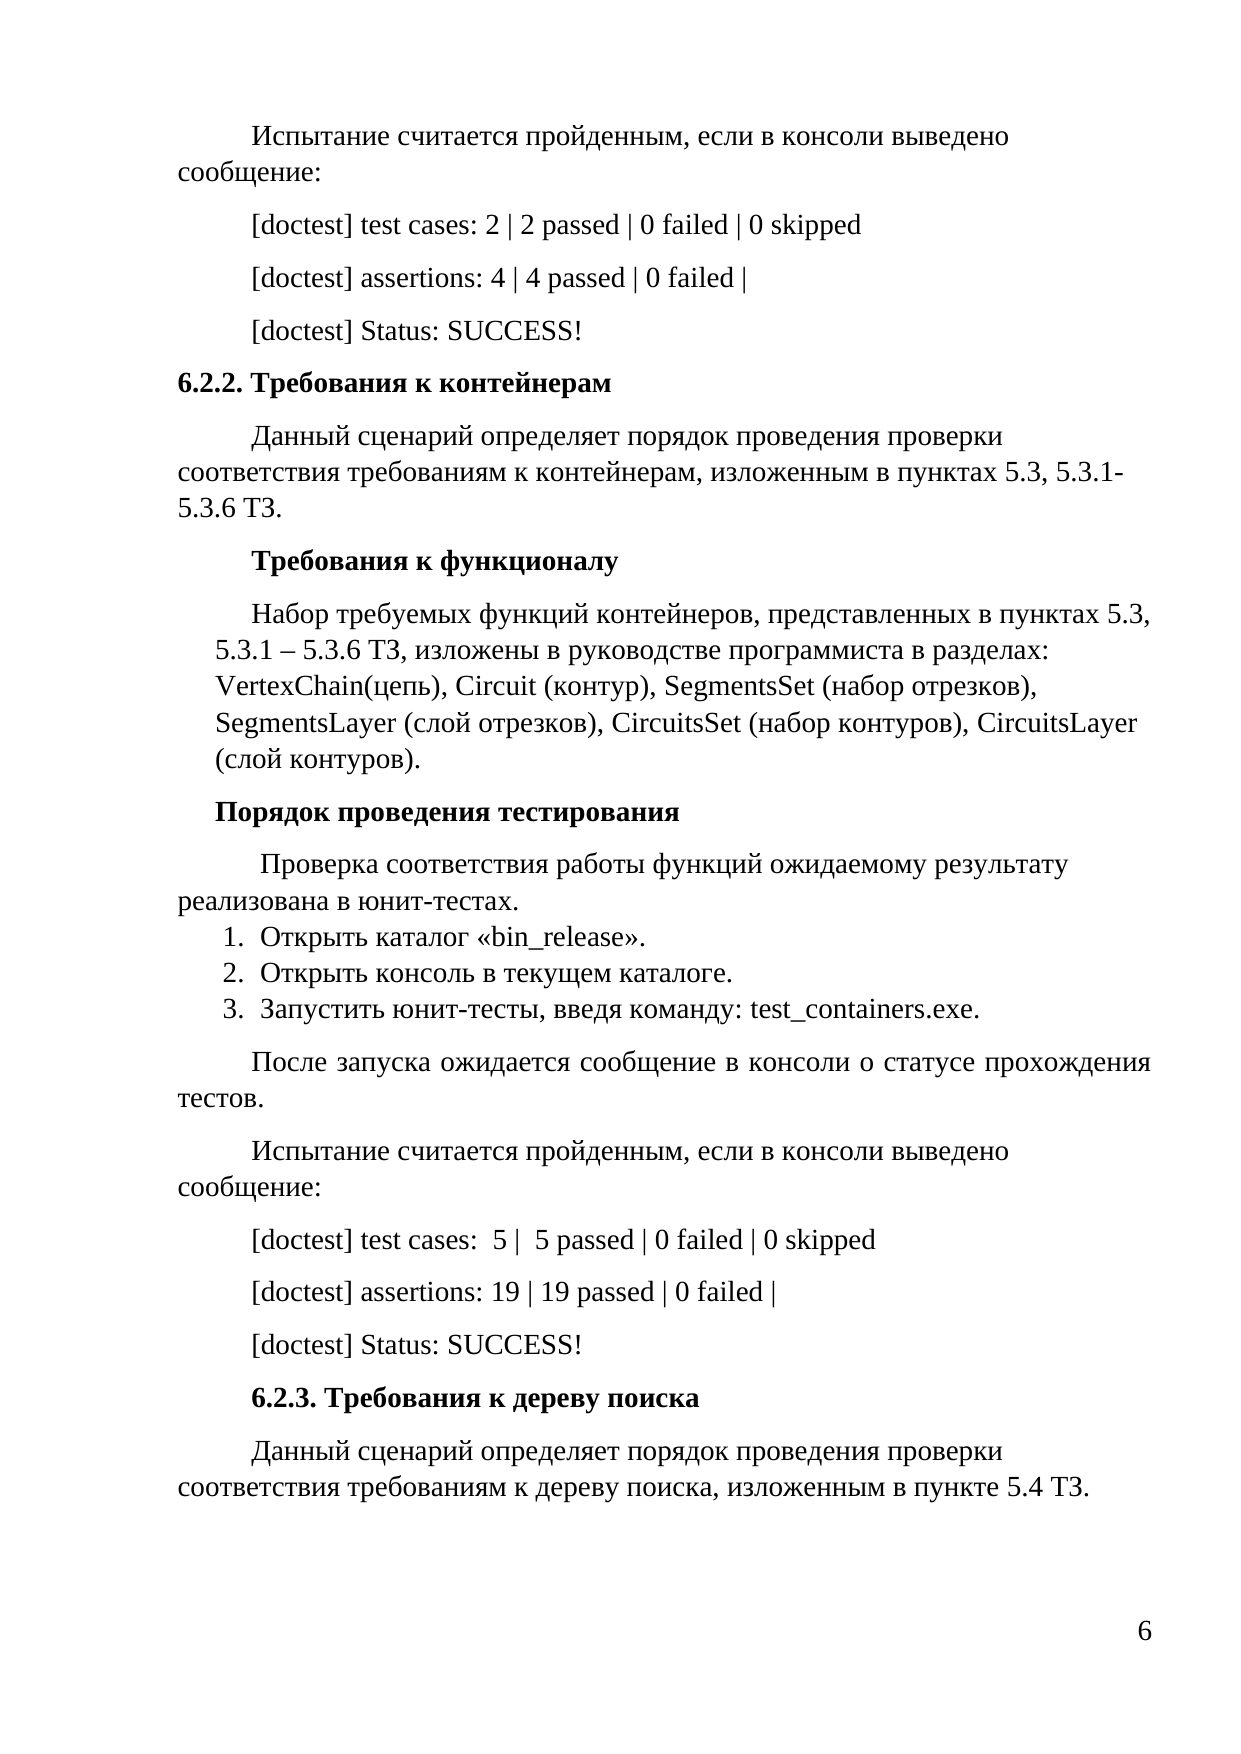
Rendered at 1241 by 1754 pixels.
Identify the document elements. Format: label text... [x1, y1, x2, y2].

list Проверка соответствия работы функций ожидаемому результату реализована в юнит-тестах. [177, 846, 1152, 916]
list Запустить юнит-тесты, введя команду: test_containers.exe. [222, 991, 1152, 1024]
list Открыть консоль в текущем каталоге. [222, 955, 1152, 988]
text 6.2.3. Требования к дереву поиска [177, 1380, 1152, 1414]
list Открыть каталог «bin_release». [222, 919, 1152, 952]
text Данный сценарий определяет порядок проведения проверки соответствия требованиям к дереву поиска, изложенным в пункте 5.4 ТЗ. [177, 1433, 1152, 1503]
text Испытание считается пройденным, если в консоли выведено сообщение: [177, 118, 1152, 188]
text [doctest] Status: SUCCESS! [177, 313, 1152, 346]
text [doctest] Status: SUCCESS! [177, 1327, 1152, 1361]
text Данный сценарий определяет порядок проведения проверки соответствия требованиям к контейнерам, изложенным в пунктах 5.3, 5.3.1-5.3.6 ТЗ. [177, 418, 1152, 524]
text [doctest] assertions: 4 | 4 passed | 0 failed | [177, 260, 1152, 293]
text Набор требуемых функций контейнеров, представленных в пунктах 5.3, 5.3.1 – 5.3.6 ТЗ, изложены в руководстве программиста в разделах: VertexChain(цепь), Circuit (контур), SegmentsSet (набор отрезков), SegmentsLayer (слой отрезков), CircuitsSet (набор контуров), CircuitsLayer (слой контуров). [215, 596, 1152, 774]
text [doctest] test cases: 5 | 5 passed | 0 failed | 0 skipped [177, 1222, 1152, 1255]
text Требования к функционалу [177, 543, 1152, 577]
text Порядок проведения тестирования [215, 794, 1152, 827]
text После запуска ожидается сообщение в консоли о статусе прохождения тестов. [177, 1044, 1152, 1113]
text [doctest] test cases: 2 | 2 passed | 0 failed | 0 skipped [177, 207, 1152, 241]
text Испытание считается пройденным, если в консоли выведено сообщение: [177, 1133, 1152, 1202]
text 6.2.2. Требования к контейнерам [177, 366, 1152, 399]
text [doctest] assertions: 19 | 19 passed | 0 failed | [177, 1274, 1152, 1308]
